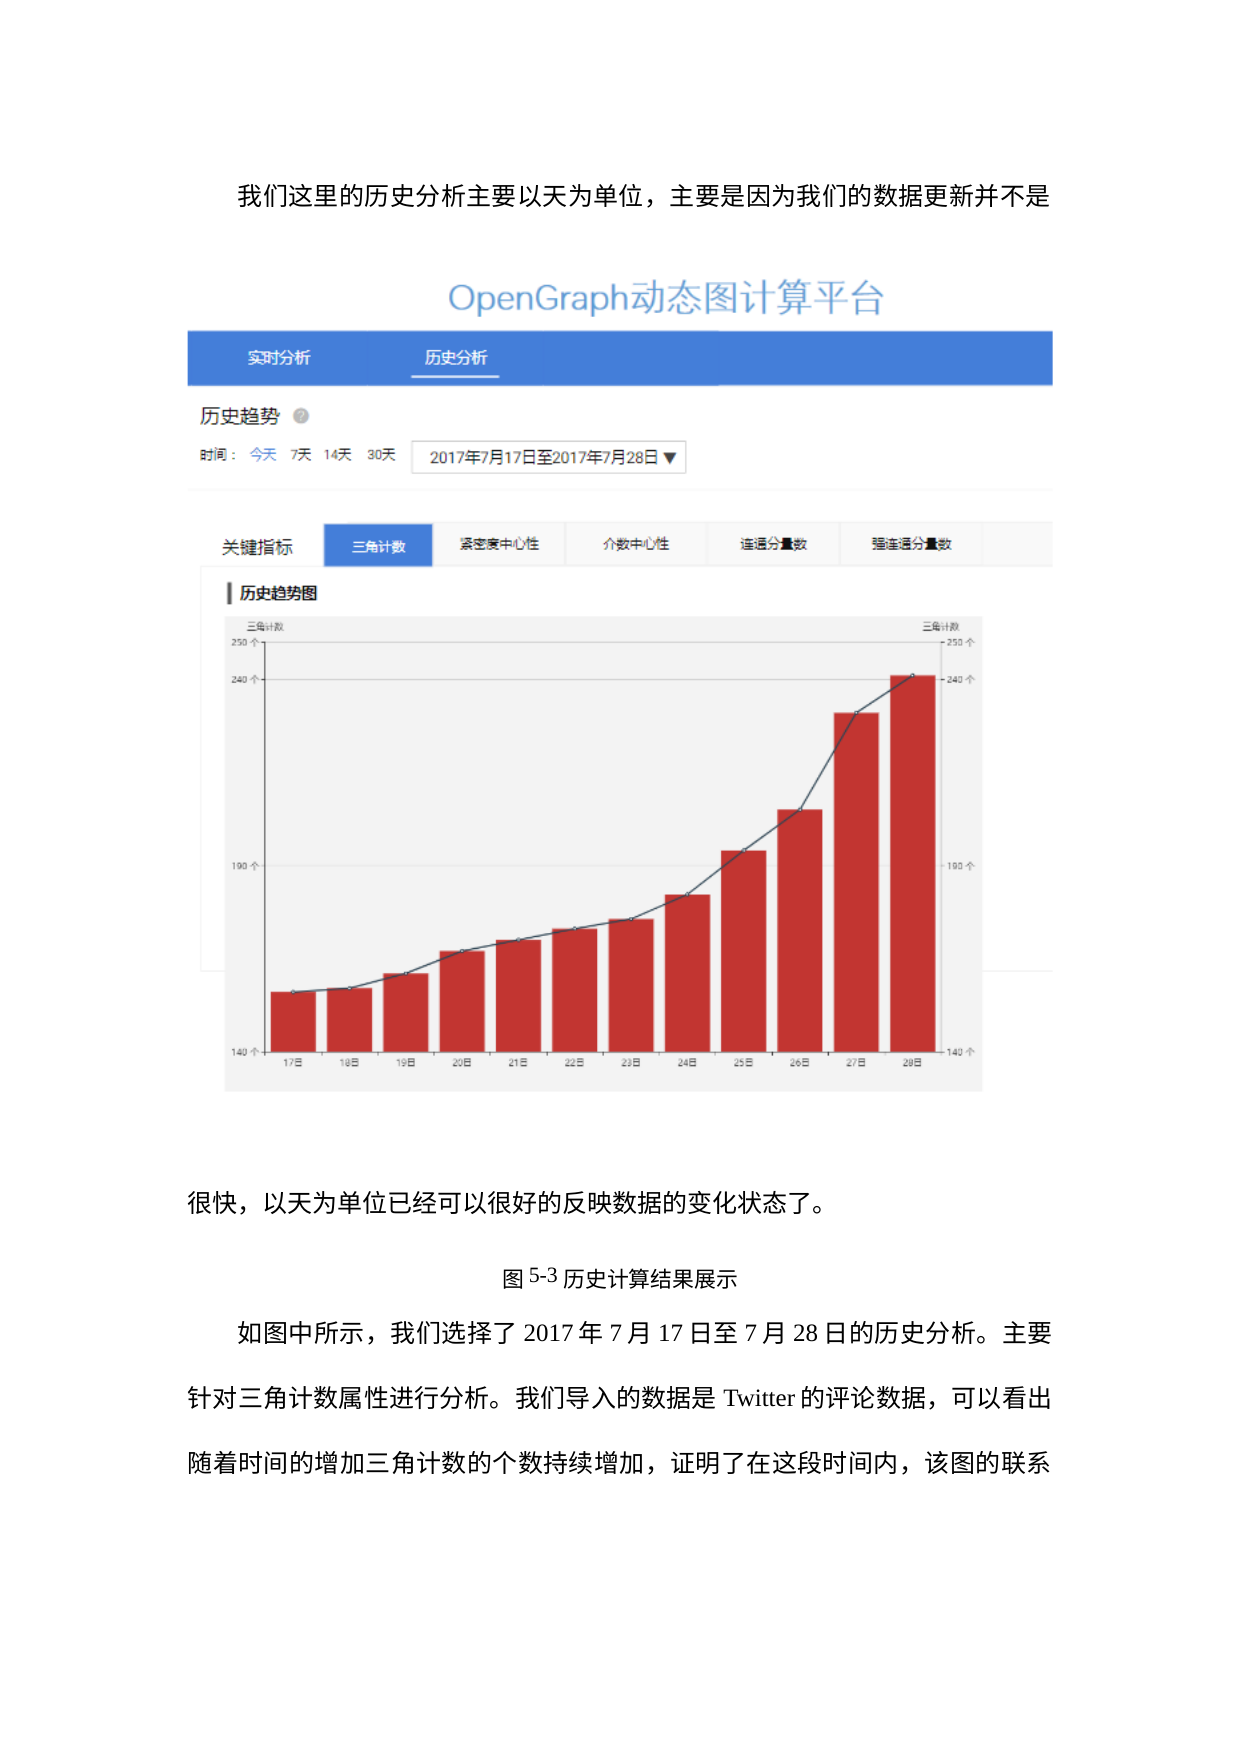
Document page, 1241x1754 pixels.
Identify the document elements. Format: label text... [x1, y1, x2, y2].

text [187, 1299, 1053, 1494]
picture [187, 265, 1053, 1149]
text 我们这里的历史分析主要以天为单位，主要是因为我们的数据更新并不是很快，以天为单位已经可以很好的反映数据的变化状态了。 [187, 1149, 1053, 1234]
text 图5-3 历史计算结果展示 [187, 1234, 1053, 1299]
text 我们这里的历史分析主要以天为单位，主要是因为我们的数据更新并不是很快，以天为单位已经可以很好的反映数据的变化状态了。 [187, 162, 1053, 265]
